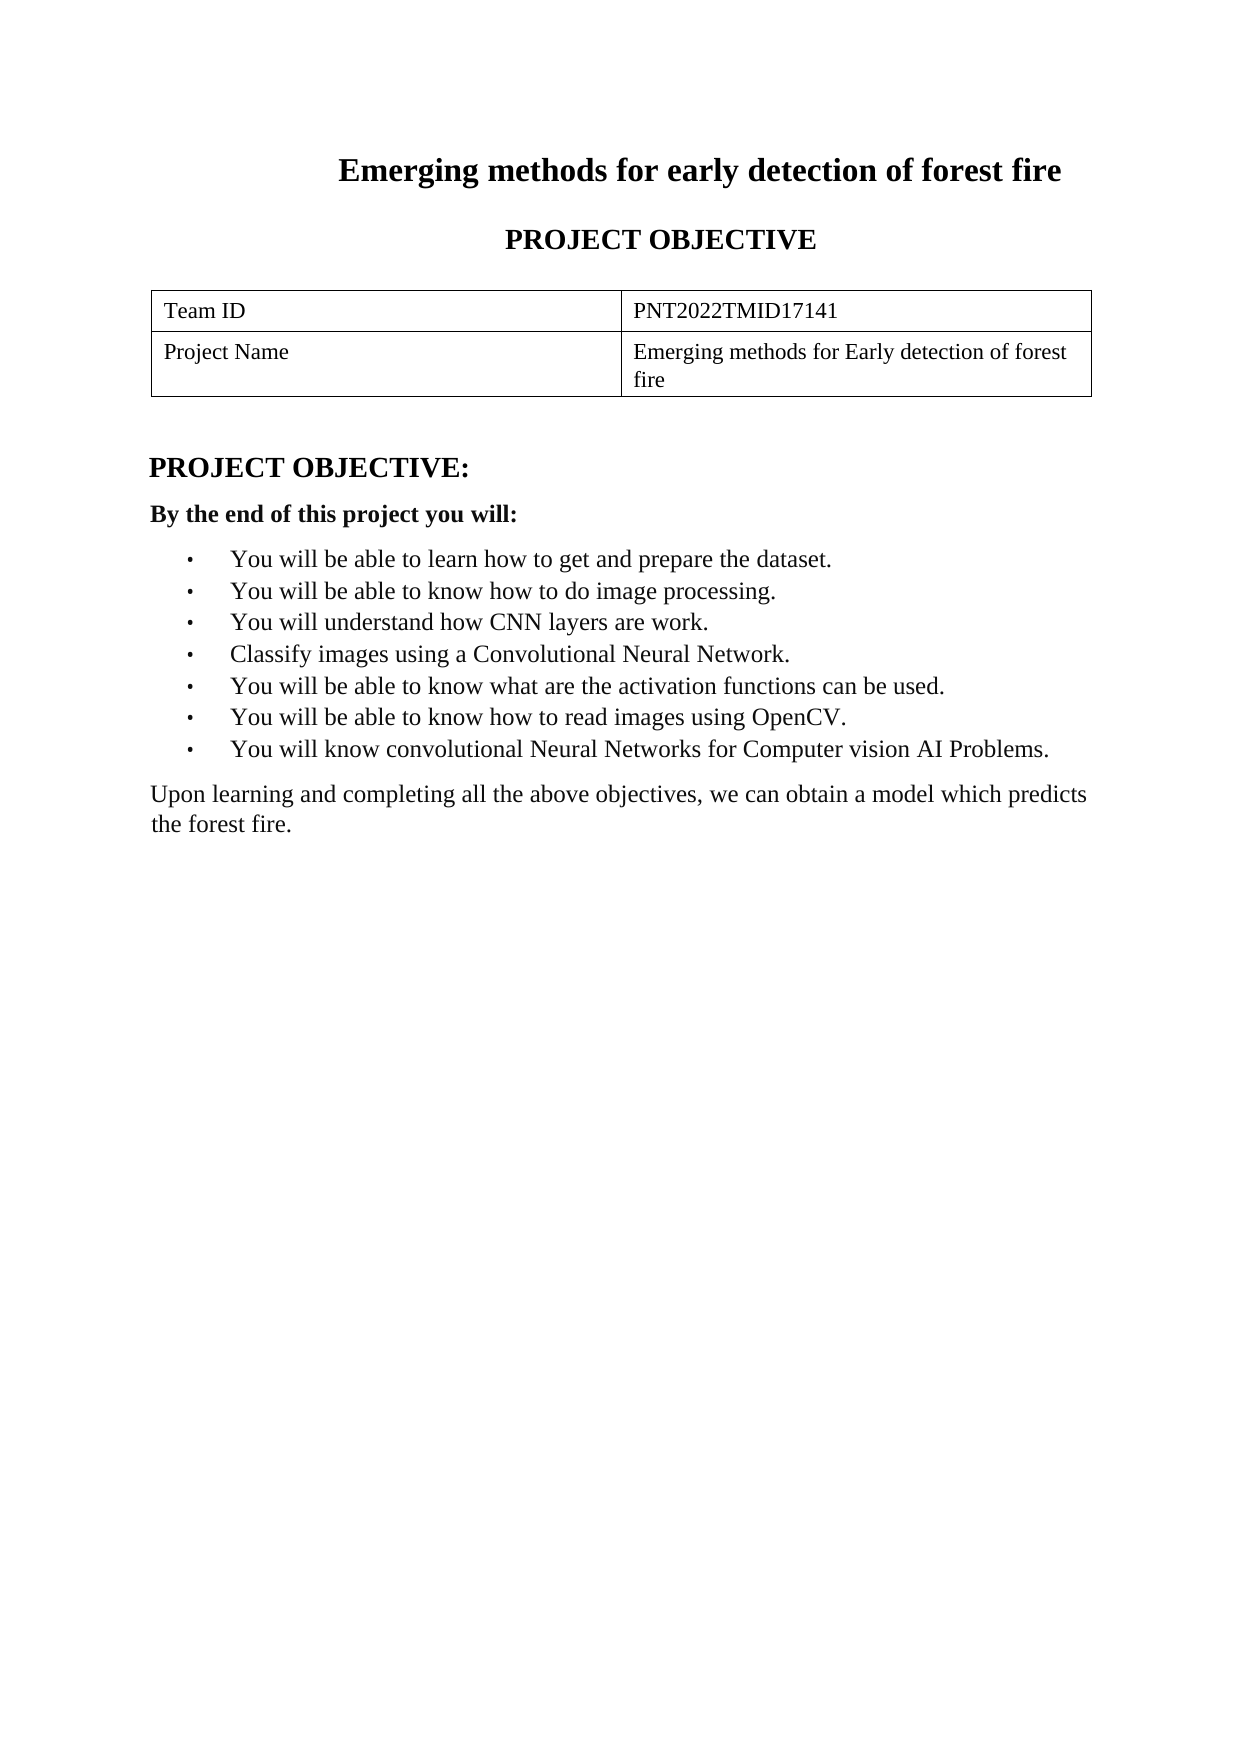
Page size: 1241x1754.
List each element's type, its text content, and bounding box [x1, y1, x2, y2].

list You will understand how CNN layers are work. [186, 607, 1105, 637]
text By the end of this project you will: [150, 499, 1105, 527]
list You will be able to know what are the activation functions can be used. [186, 671, 1105, 700]
title Emerging methods for early detection of forest fire [338, 150, 1105, 188]
text Upon learning and completing all the above objectives, we can obtain a model which predicts the forest fire. [150, 779, 1105, 838]
text PROJECT OBJECTIVE [505, 222, 1105, 256]
table_cell Project Name [152, 332, 621, 396]
table_header PNT2022TMID17141 [622, 291, 1091, 331]
list You will know convolutional Neural Networks for Computer vision AI Problems. [186, 734, 1105, 763]
table_cell Emerging methods for Early detection of forest fire [622, 332, 1091, 396]
list You will be able to know how to do image processing. [186, 576, 1105, 605]
table_header Team ID [152, 291, 621, 331]
list You will be able to learn how to get and prepare the dataset. [186, 544, 1105, 573]
list Classify images using a Convolutional Neural Network. [186, 639, 1105, 668]
list You will be able to know how to read images using OpenCV. [186, 702, 1105, 732]
text PROJECT OBJECTIVE: [148, 451, 1105, 484]
